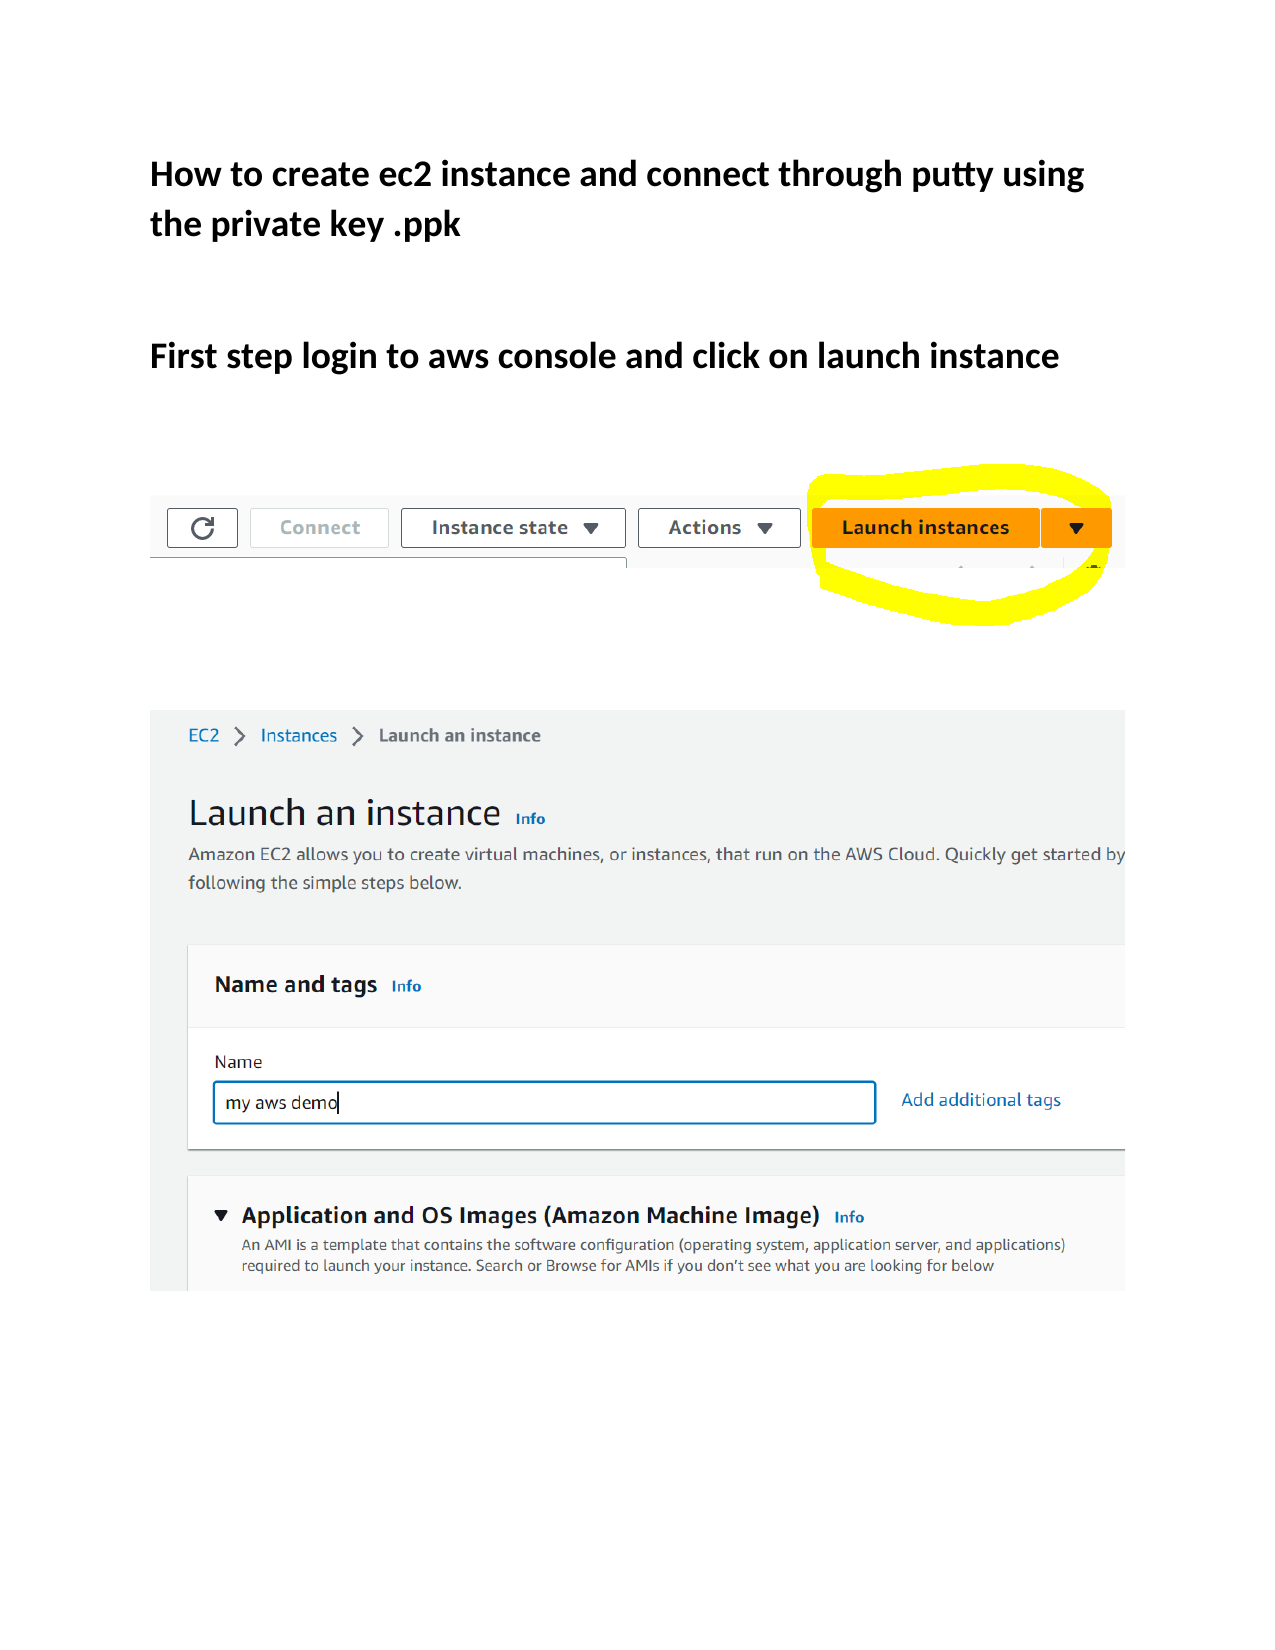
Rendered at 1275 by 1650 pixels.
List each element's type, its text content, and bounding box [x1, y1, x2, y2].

picture [150, 464, 1125, 626]
picture [150, 710, 1125, 1291]
text How to create ec2 instance and connect through putty using the private key .ppk [150, 150, 1125, 245]
text First step login to aws console and click on launch instance [150, 332, 1125, 378]
